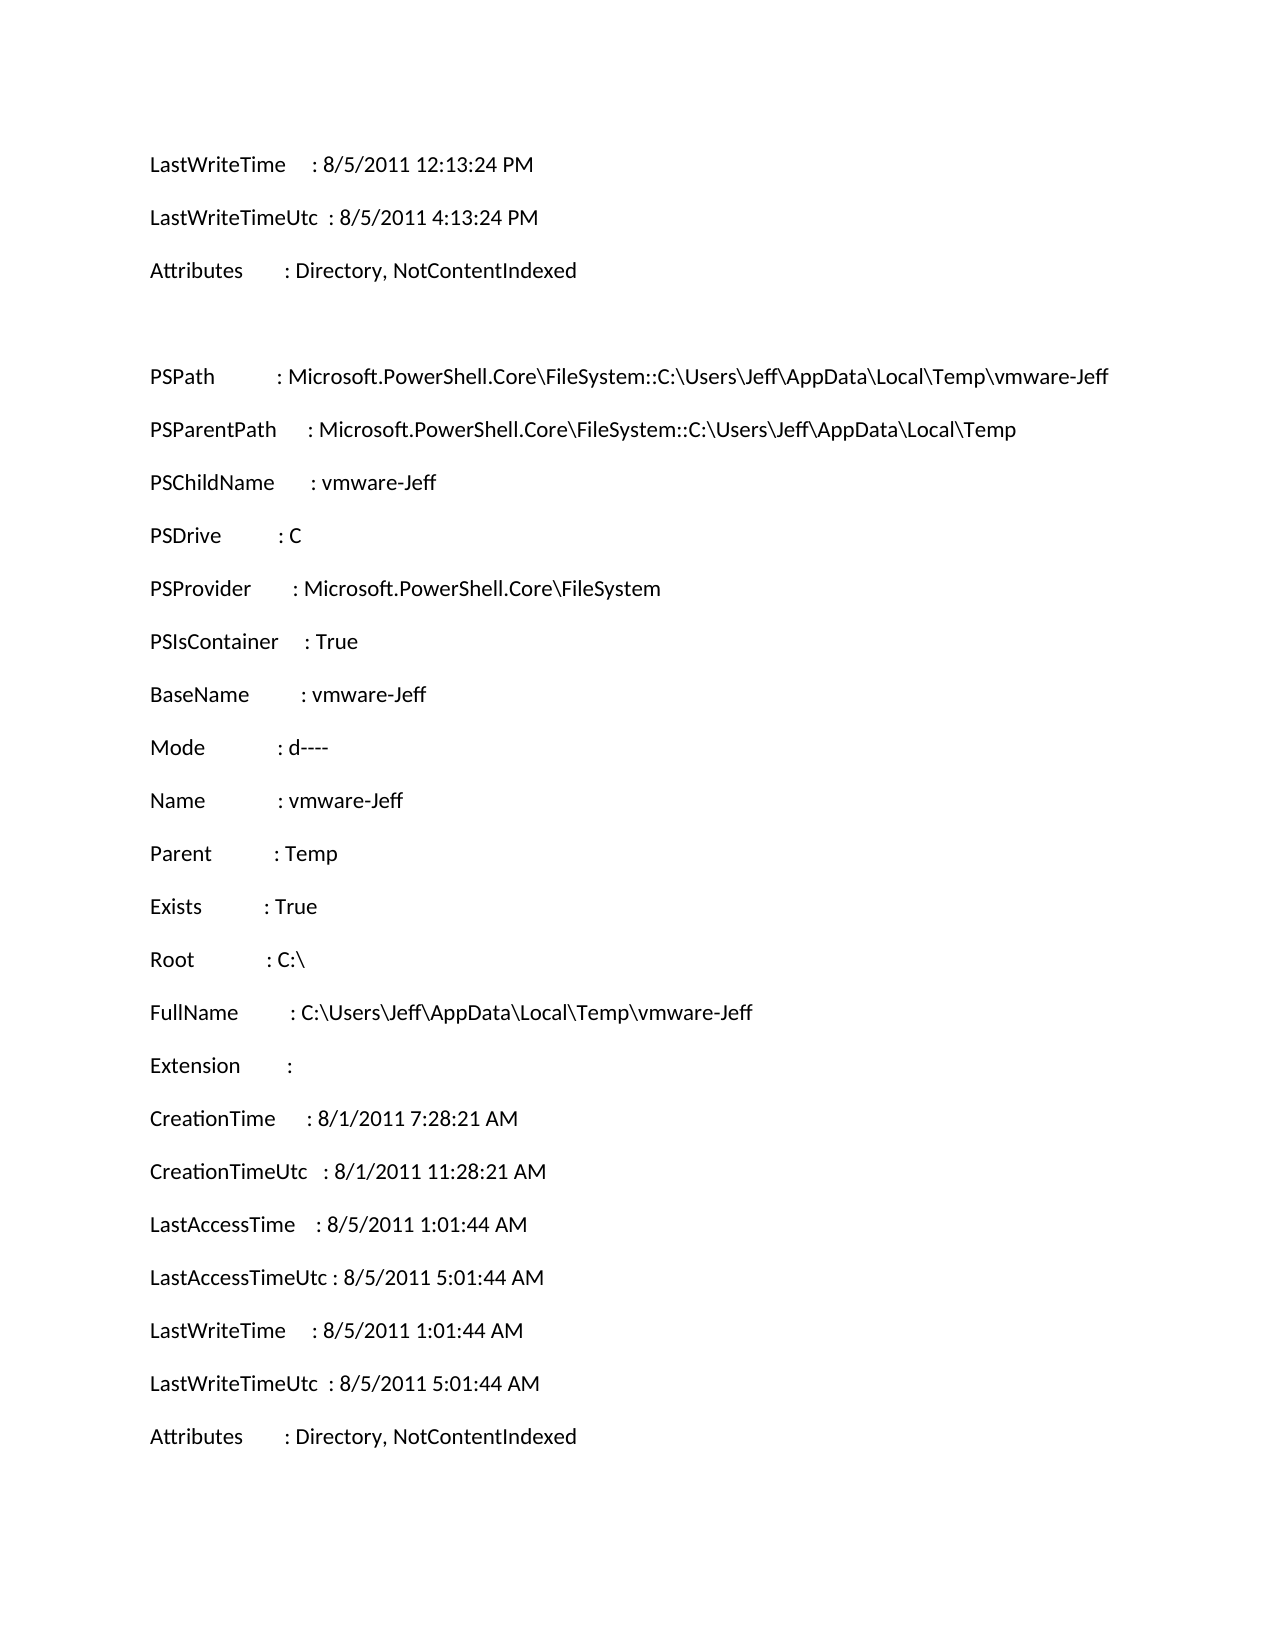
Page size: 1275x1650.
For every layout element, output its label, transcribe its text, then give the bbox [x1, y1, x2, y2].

text BaseName : vmware-Jeff [150, 680, 1125, 708]
text LastWriteTime : 8/5/2011 12:13:24 PM [150, 150, 1125, 178]
text Root : C:\ [150, 945, 1125, 973]
text LastWriteTimeUtc : 8/5/2011 5:01:44 AM [150, 1369, 1125, 1397]
text PSProvider : Microsoft.PowerShell.Core\FileSystem [150, 574, 1125, 602]
text PSChildName : vmware-Jeff [150, 468, 1125, 496]
text LastWriteTime : 8/5/2011 1:01:44 AM [150, 1316, 1125, 1344]
text LastAccessTimeUtc : 8/5/2011 5:01:44 AM [150, 1263, 1125, 1291]
text Exists : True [150, 892, 1125, 920]
text PSPath : Microsoft.PowerShell.Core\FileSystem::C:\Users\Jeff\AppData\Local\Temp\vmware-Jeff [150, 362, 1125, 390]
text Name : vmware-Jeff [150, 786, 1125, 814]
text Parent : Temp [150, 839, 1125, 867]
text CreationTimeUtc : 8/1/2011 11:28:21 AM [150, 1157, 1125, 1185]
text LastWriteTimeUtc : 8/5/2011 4:13:24 PM [150, 203, 1125, 231]
text PSDrive : C [150, 521, 1125, 549]
text Attributes : Directory, NotContentIndexed [150, 256, 1125, 284]
text PSIsContainer : True [150, 627, 1125, 655]
text PSParentPath : Microsoft.PowerShell.Core\FileSystem::C:\Users\Jeff\AppData\Local\Temp [150, 415, 1125, 443]
text Mode : d---- [150, 733, 1125, 761]
text LastAccessTime : 8/5/2011 1:01:44 AM [150, 1210, 1125, 1238]
text FullName : C:\Users\Jeff\AppData\Local\Temp\vmware-Jeff [150, 998, 1125, 1026]
text CreationTime : 8/1/2011 7:28:21 AM [150, 1104, 1125, 1132]
text Attributes : Directory, NotContentIndexed [150, 1422, 1125, 1451]
text Extension : [150, 1051, 1125, 1079]
